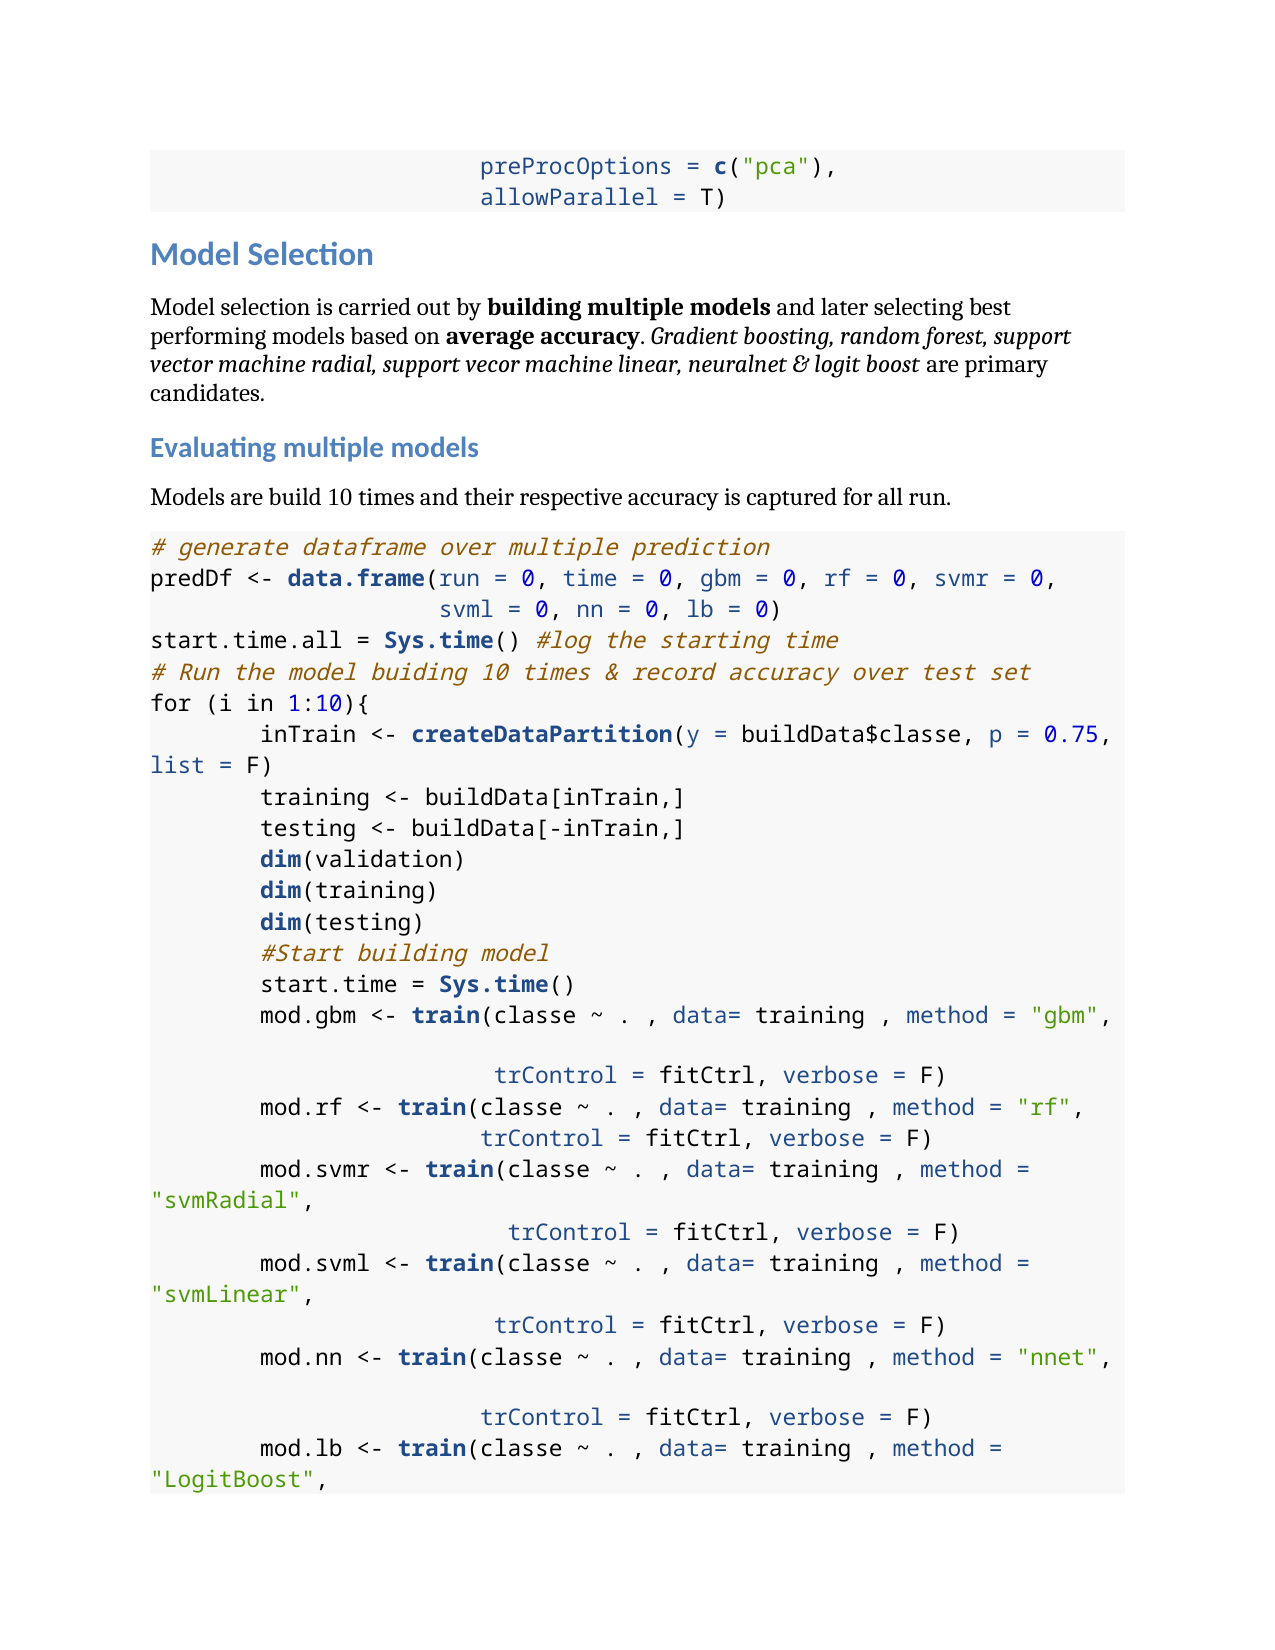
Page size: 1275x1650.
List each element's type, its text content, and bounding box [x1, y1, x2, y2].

text Models are build times and their respective accuracy is captured for all run. [150, 483, 1125, 512]
text Model selection is carried out by building multiple models and later selecting best performing models based on average accuracy. Gradient boosting, random forest, support vector machine radial, support vecor machine linear, neuralnet & logit boost are primary candidates. [150, 293, 1125, 408]
subtitle Evaluating multiple models [150, 429, 1125, 464]
subtitle Model Selection [150, 233, 1125, 274]
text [150, 531, 1125, 1494]
text # train control parameter fitCtrl <- trainControl(method = "cv",number = 7, verboseIter = F, preProcOptions = c("pca"), allowParallel = T) [727, 150, 1125, 212]
